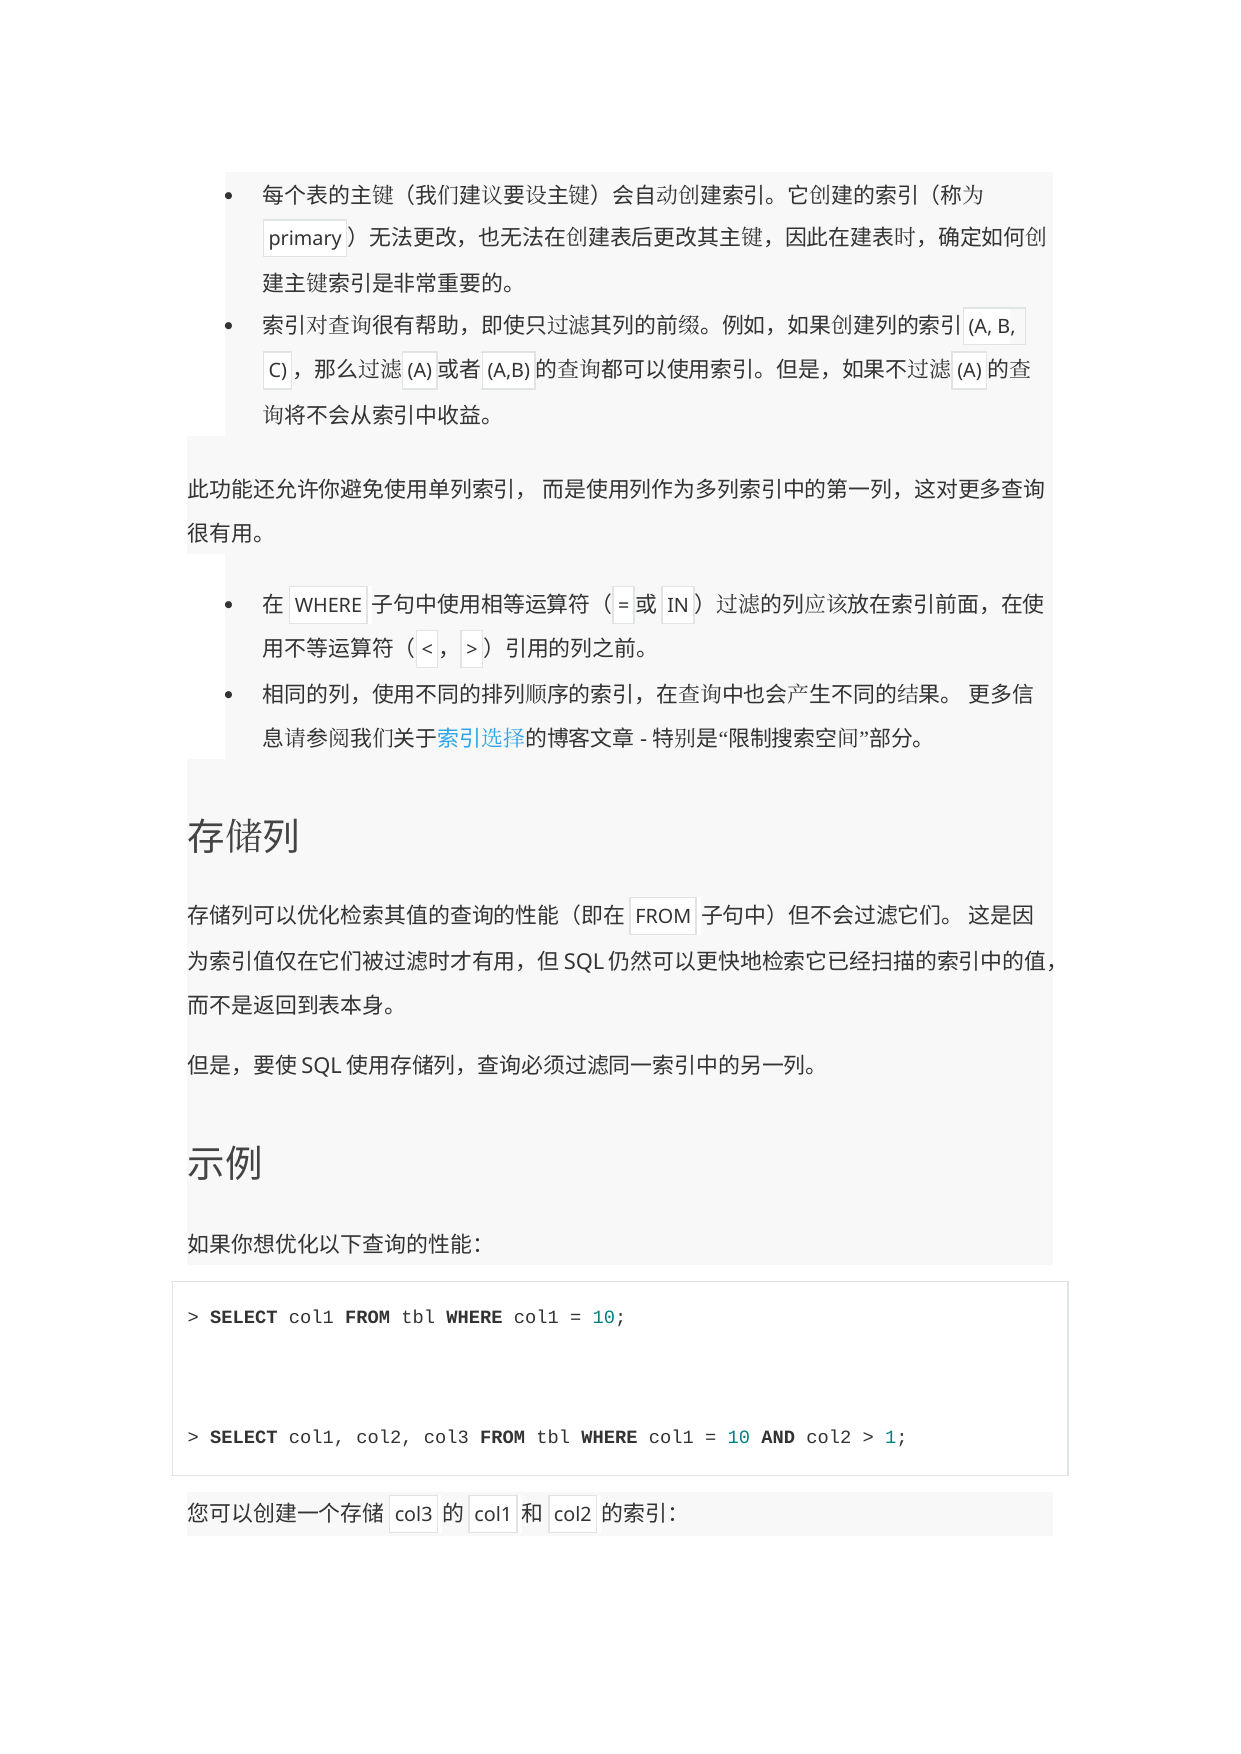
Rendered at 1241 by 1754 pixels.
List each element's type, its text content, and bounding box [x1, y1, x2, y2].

list 在WHERE子句中使用相等运算符（=或IN）过滤的列应该放在索引前面，在使用不等运算符（<，>）引用的列之前。 [225, 583, 1053, 671]
text > SELECT col1 FROM tbl WHERE col1 = 10; [173, 1282, 1067, 1340]
text 但是，要使SQL使用存储列，查询必须过滤同一索引中的另一列。 [187, 1042, 1053, 1086]
text 示例 [187, 1117, 1053, 1205]
list 相同的列，使用不同的排列顺序的索引，在查询中也会产生不同的结果。 更多信息请参阅我们关于索引选择的博客文章 - 特别是“限制搜索空间”部分。 [225, 671, 1053, 759]
text 存储列 [187, 790, 1053, 878]
list 每个表的主键（我们建议要设主键）会自动创建索引。它创建的索引（称为primary）无法更改，也无法在创建表后更改其主键，因此在建表时，确定如何创建主键索引是非常重要的。 [225, 172, 1053, 304]
text 如果你想优化以下查询的性能： [187, 1221, 1053, 1265]
text > SELECT col1, col2, col3 FROM tbl WHERE col1 = 10 AND col2 > 1; [173, 1400, 1067, 1475]
text 此功能还允许你避免使用单列索引， 而是使用列作为多列索引中的第一列，这对更多查询很有用。 [187, 466, 1053, 554]
text 存储列可以优化检索其值的查询的性能（即在FROM子句中）但不会过滤它们。 这是因为索引值仅在它们被过滤时才有用，但SQL仍然可以更快地检索它已经扫描的索引中的值，而不是返回到表本身。 [187, 894, 1053, 1026]
text 您可以创建一个存储col3的col1和col2的索引： [187, 1492, 1053, 1536]
list 索引对查询很有帮助，即使只过滤其列的前缀。例如，如果创建列的索引(A, B, C)，那么过滤(A)或者(A,B)的查询都可以使用索引。但是，如果不过滤(A)的查询将不会从索引中收益。 [225, 304, 1053, 436]
